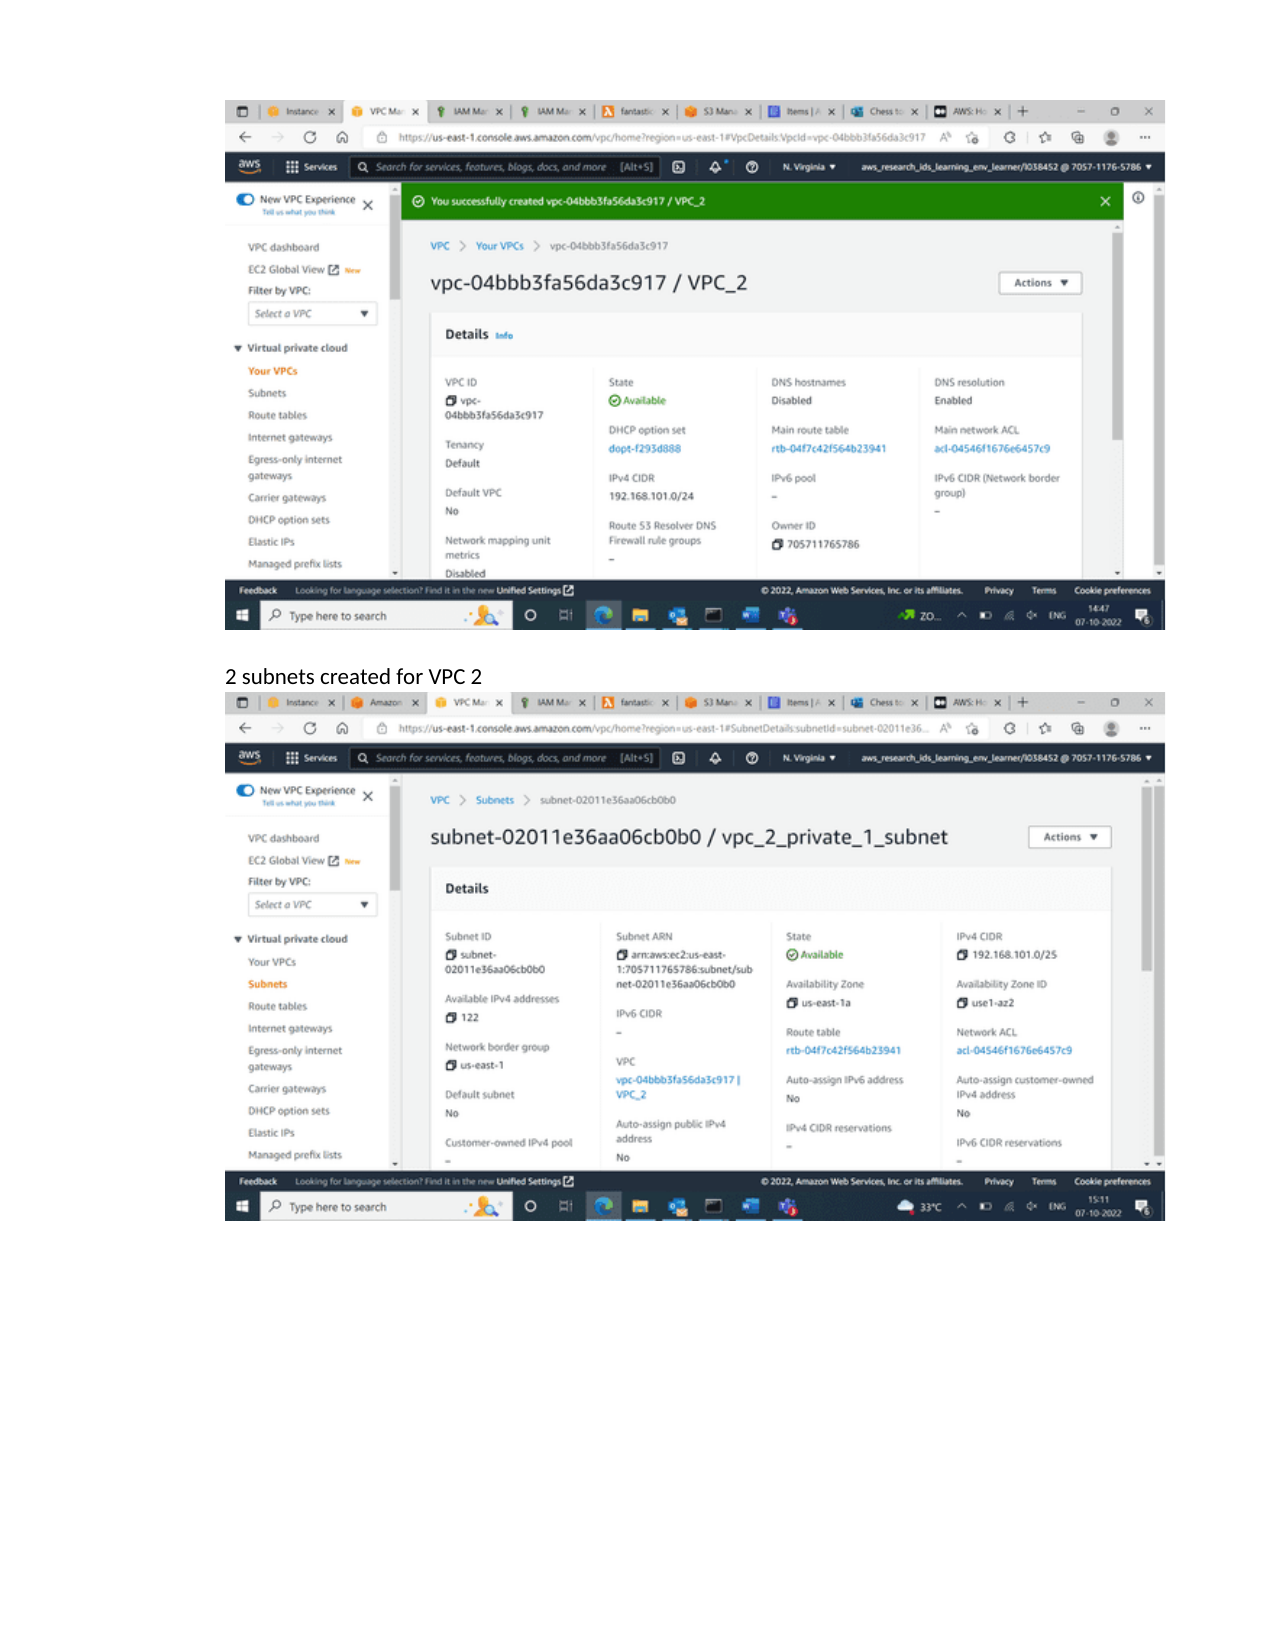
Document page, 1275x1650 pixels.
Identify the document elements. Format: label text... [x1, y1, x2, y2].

picture [225, 692, 1166, 1221]
picture [225, 100, 1166, 630]
list 2 subnets created for VPC 2 [225, 662, 1162, 690]
